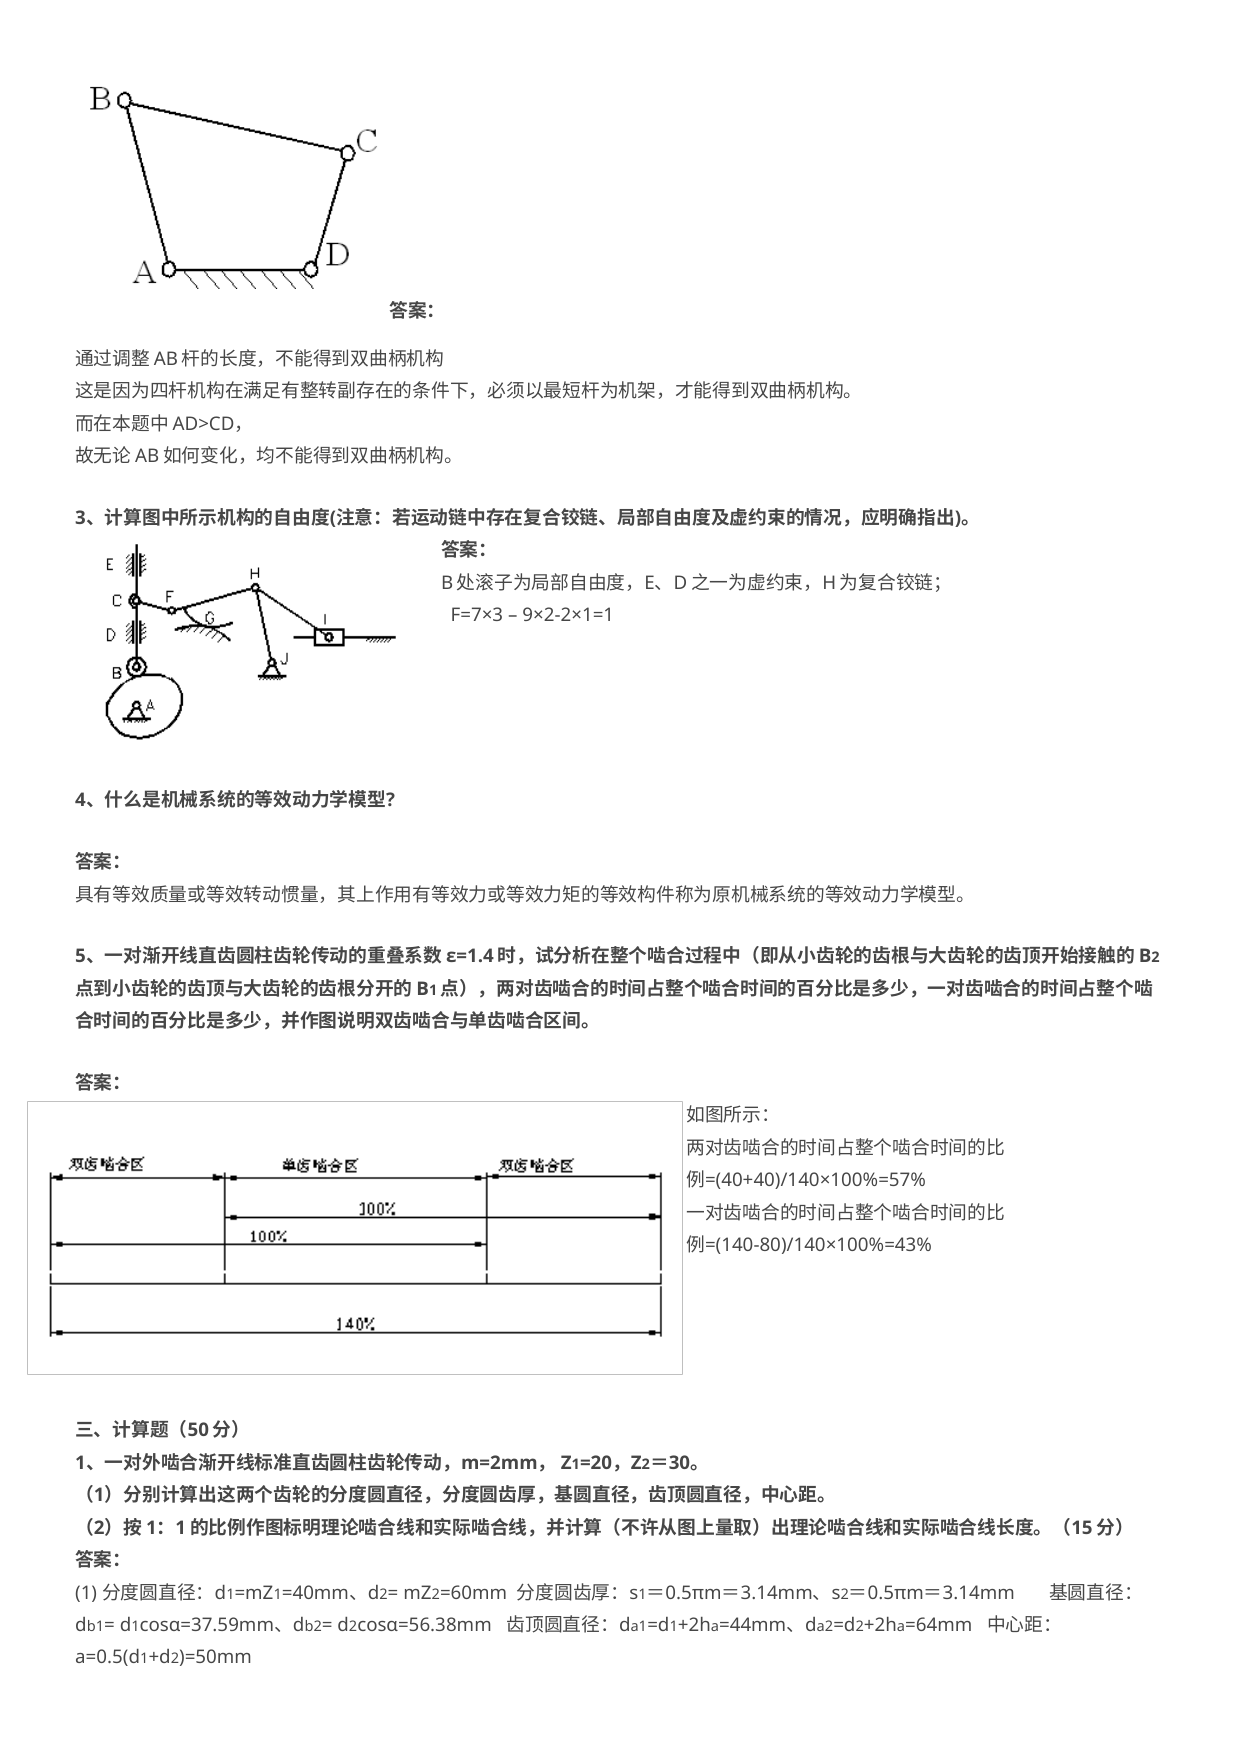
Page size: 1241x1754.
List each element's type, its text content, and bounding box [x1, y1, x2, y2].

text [75, 1412, 1165, 1672]
picture [23, 1097, 686, 1378]
text 答案： 如图所示： 两对齿啮合的时间占整个啮合时间的比例=(40+40)/140×100%=57% 一对齿啮合的时间占整个啮合时间的比例=(140-80)/140×100%=43% [75, 1065, 1165, 1260]
text 答案： 具有等效质量或等效转动惯量，其上作用有等效力或等效力矩的等效构件称为原机械系统的等效动力学模型。 [75, 844, 1165, 909]
text 3、计算图中所示机构的自由度(注意：若运动链中存在复合铰链、局部自由度及虚约束的情况，应明确指出)。 答案： B处滚子为局部自由度，E、D之一为虚约束，H为复合铰链； F=7×3 – 9×2-2×1=1 [75, 500, 1165, 630]
text 答案： 通过调整AB杆的长度，不能得到双曲柄机构 这是因为四杆机构在满足有整转副存在的条件下，必须以最短杆为机架，才能得到双曲柄机构。 而在本题中AD>CD， 故无论AB如何变化，均不能得到双曲柄机构。 [75, 81, 1165, 471]
picture [75, 80, 390, 289]
text 4、什么是机械系统的等效动力学模型? [75, 782, 1165, 815]
text 5、一对渐开线直齿圆柱齿轮传动的重叠系数ε=1.4时，试分析在整个啮合过程中（即从小齿轮的齿根与大齿轮的齿顶开始接触的B2点到小齿轮的齿顶与大齿轮的齿根分开的B1点），两对齿啮合的时间占整个啮合时间的百分比是多少，一对齿啮合的时间占整个啮合时间的百分比是多少，并作图说明双齿啮合与单齿啮合区间。 [75, 938, 1165, 1036]
picture [75, 534, 441, 772]
